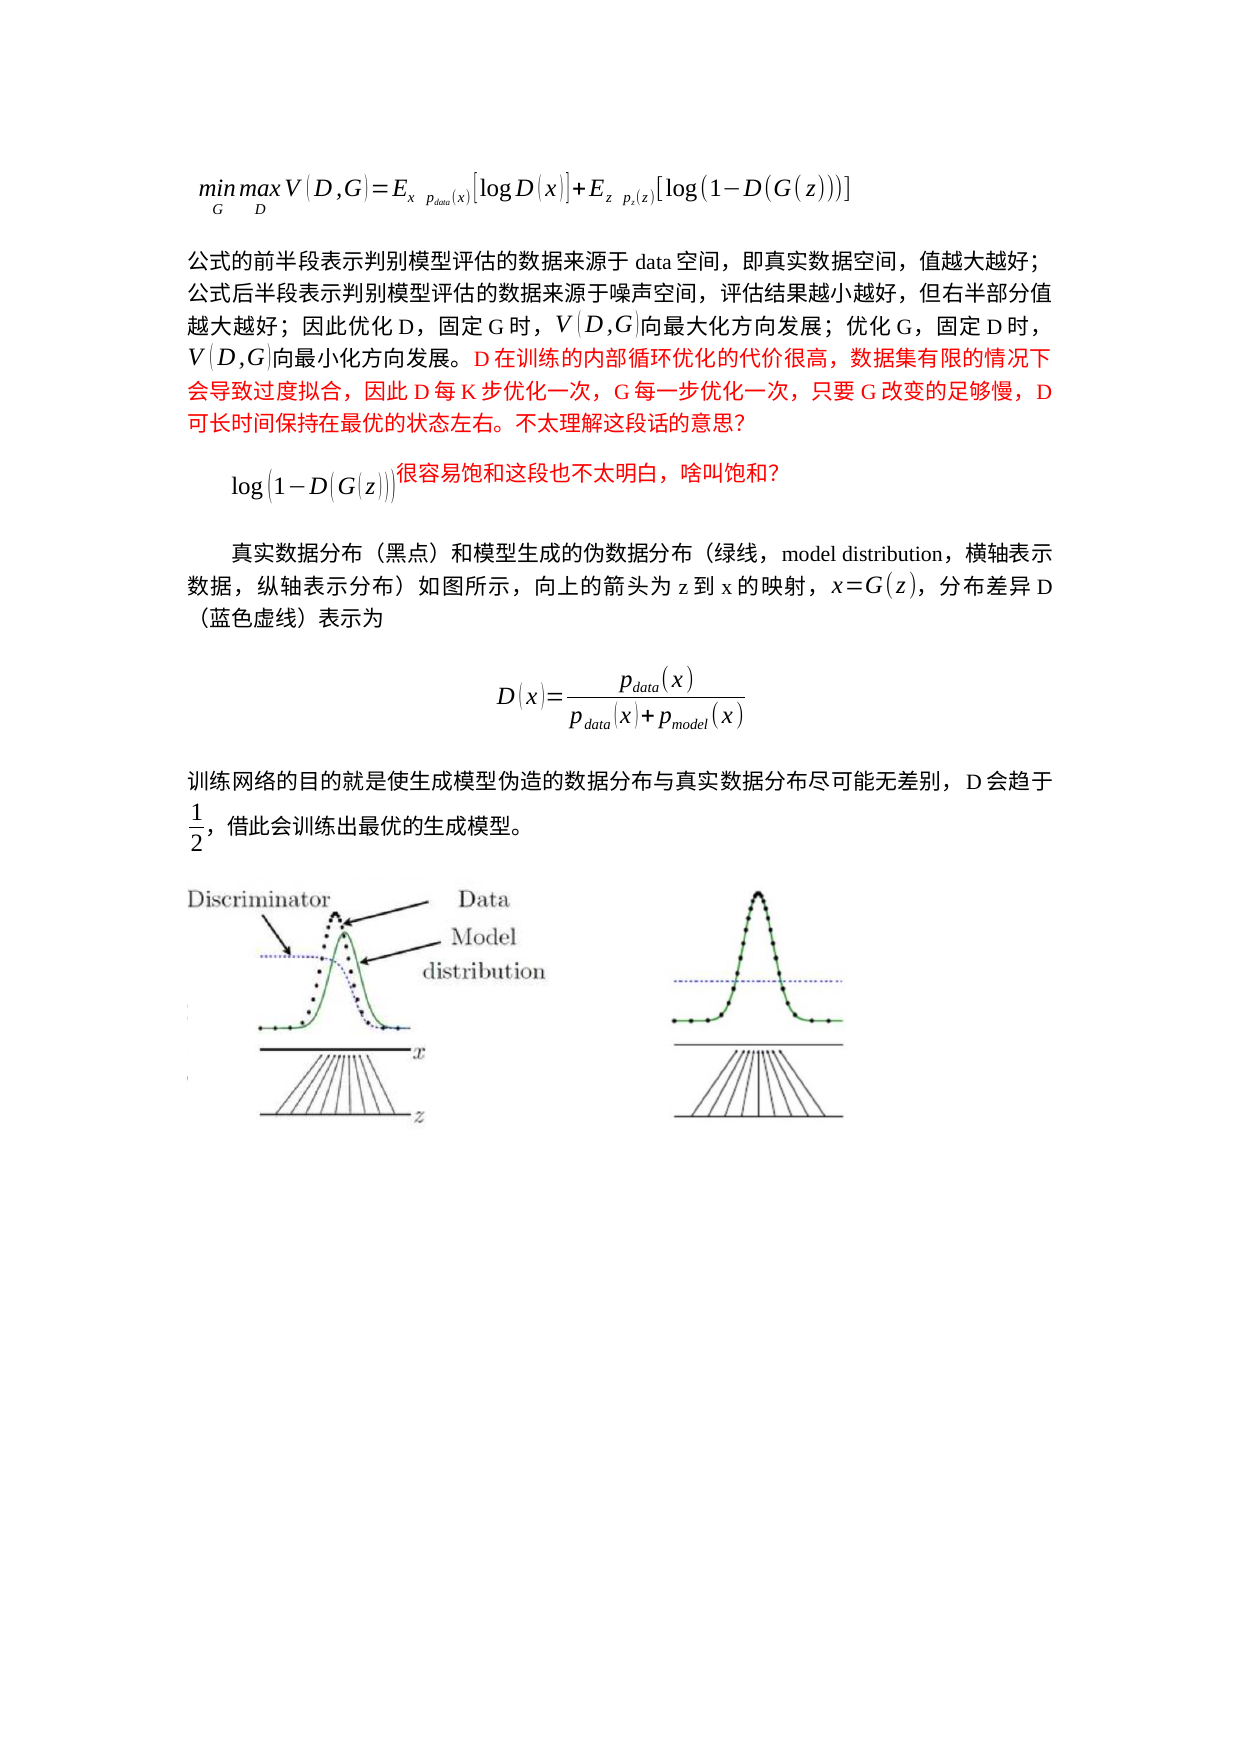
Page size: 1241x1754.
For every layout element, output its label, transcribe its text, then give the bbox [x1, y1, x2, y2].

picture [652, 885, 871, 1130]
text 训练网络的目的就是使生成模型伪造的数据分布与真实数据分布尽可能无差别，D会趋于，借此会训练出最优的生成模型。 [187, 763, 1053, 861]
text 真实数据分布（黑点）和模型生成的伪数据分布（绿线，model distribution，横轴表示数据，纵轴表示分布）如图所示，向上的箭头为z到x的映射，，分布差异D（蓝色虚线）表示为 [187, 536, 1053, 633]
picture [187, 877, 549, 1130]
list 很容易饱和这段也不太明白，啥叫饱和？ [231, 454, 1053, 519]
text 公式的前半段表示判别模型评估的数据来源于data空间，即真实数据空间，值越大越好；公式后半段表示判别模型评估的数据来源于噪声空间，评估结果越小越好，但右半部分值越大越好；因此优化D，固定G时，向最大化方向发展；优化G，固定D时，向最小化方向发展。D在训练的内部循环优化的代价很高，数据集有限的情况下会导致过度拟合，因此D每K步优化一次，G每一步优化一次，只要G改变的足够慢，D可长时间保持在最优的状态左右。不太理解这段话的意思？ [187, 243, 1053, 438]
